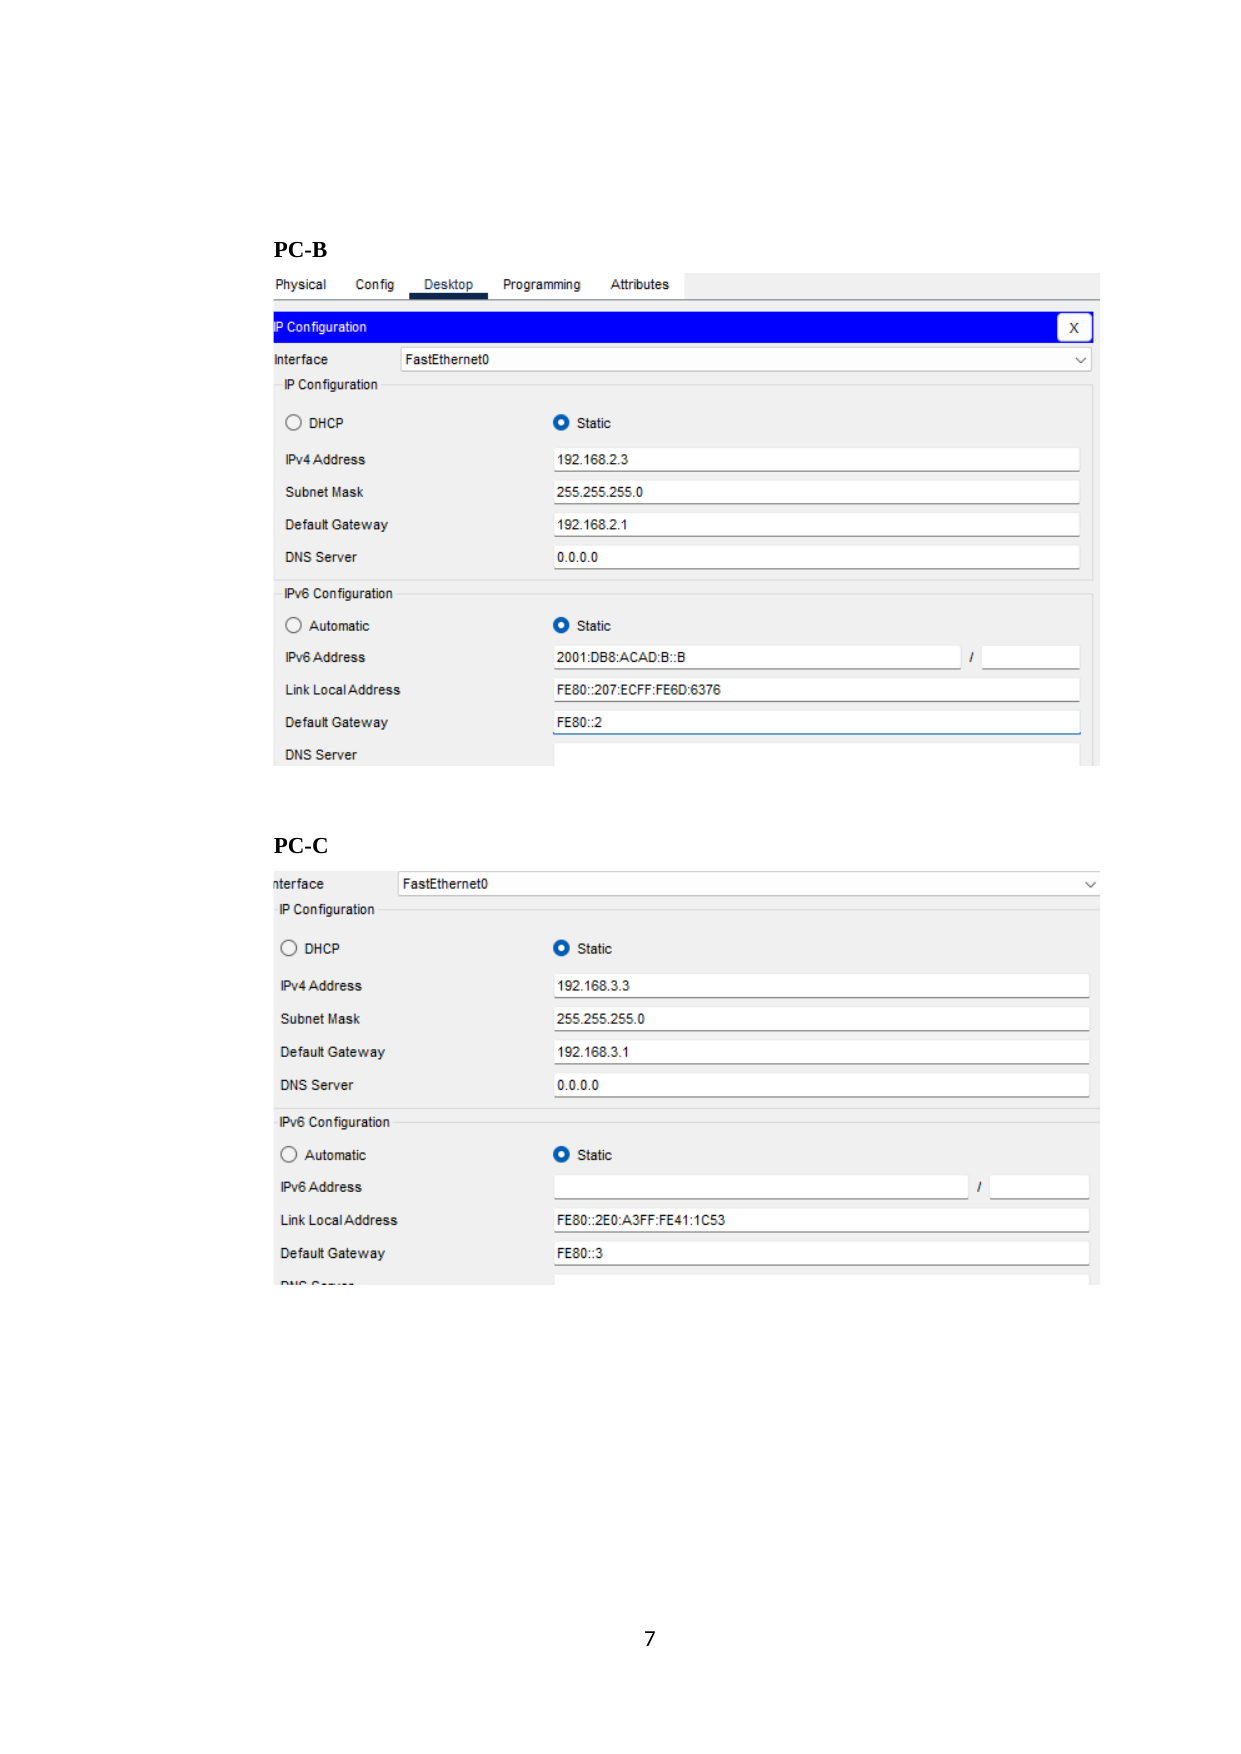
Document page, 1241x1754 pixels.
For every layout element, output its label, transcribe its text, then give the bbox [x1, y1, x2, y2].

picture [273, 273, 1101, 766]
list PC-B [274, 236, 1063, 263]
picture [273, 871, 1101, 1285]
list PC-C [274, 832, 1063, 858]
